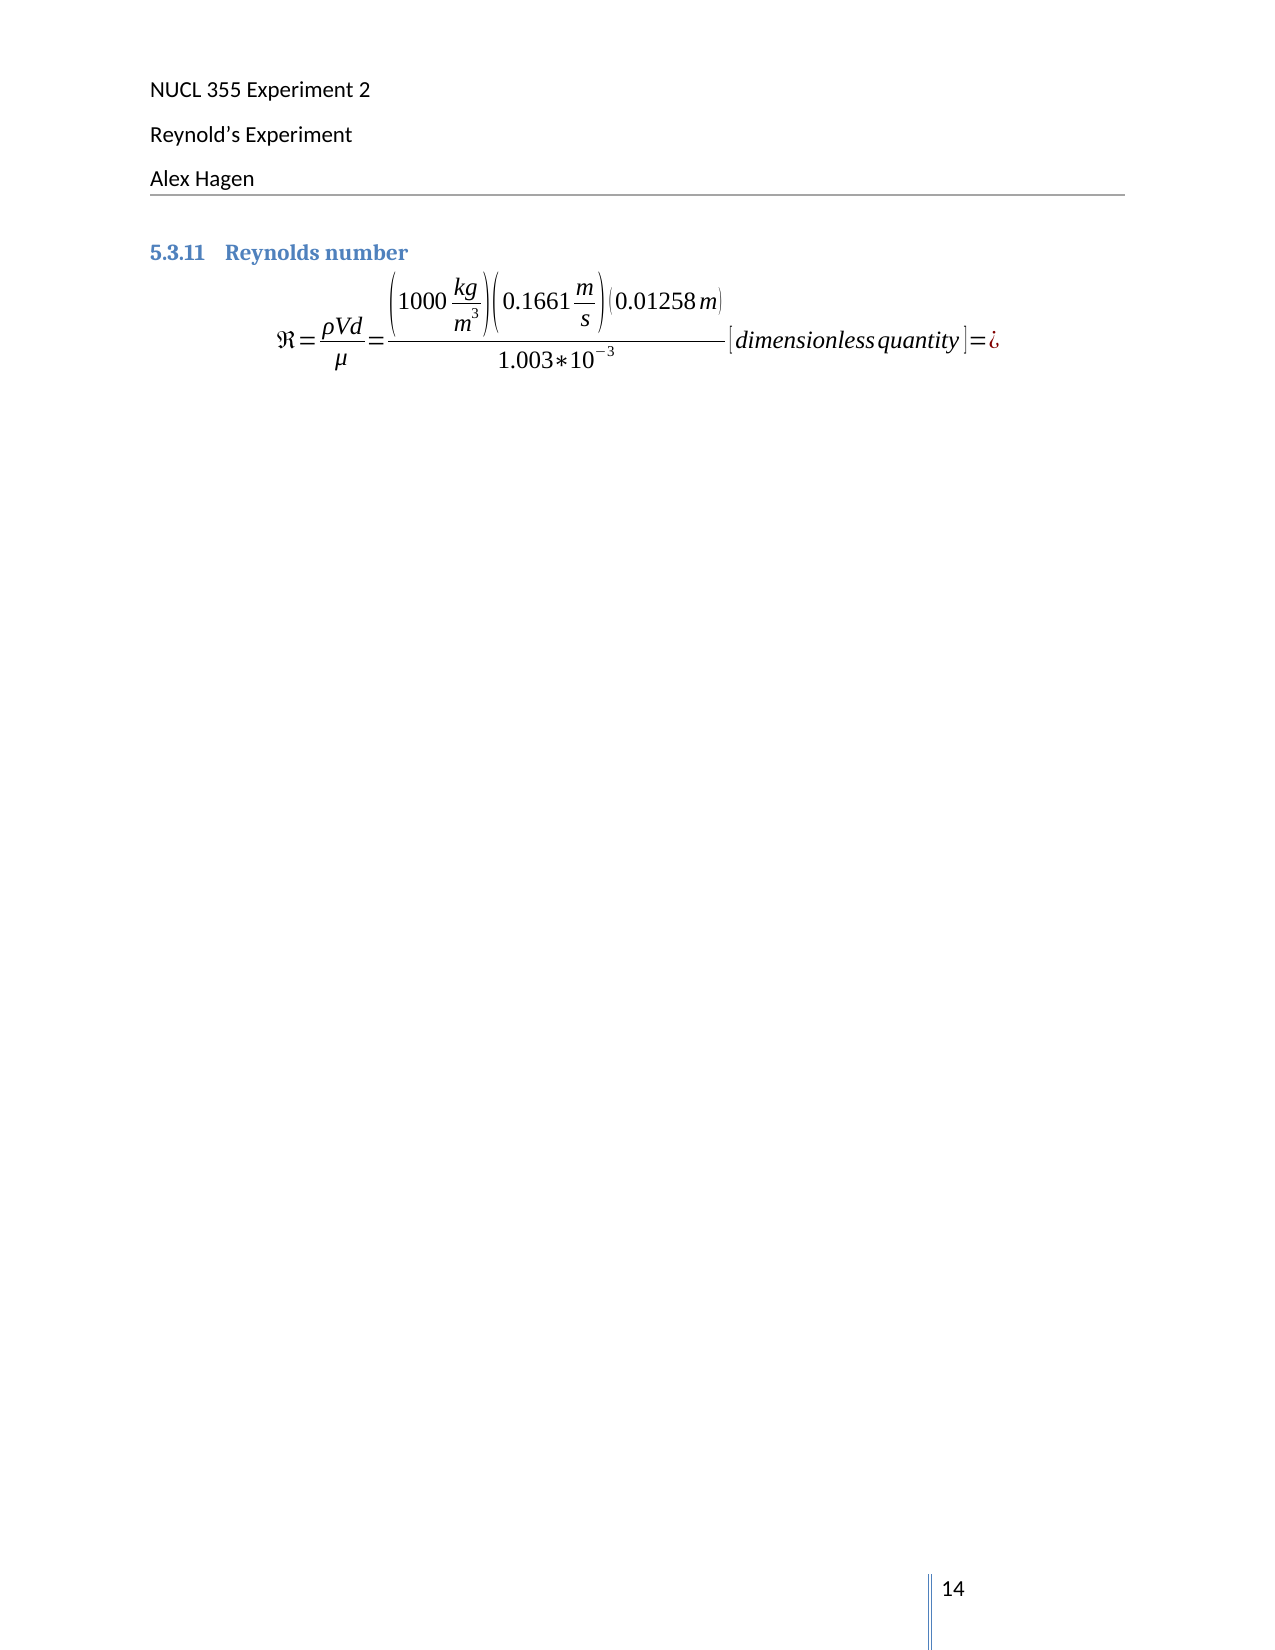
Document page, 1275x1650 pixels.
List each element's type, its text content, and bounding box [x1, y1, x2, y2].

subtitle Reynolds number [150, 240, 1125, 267]
